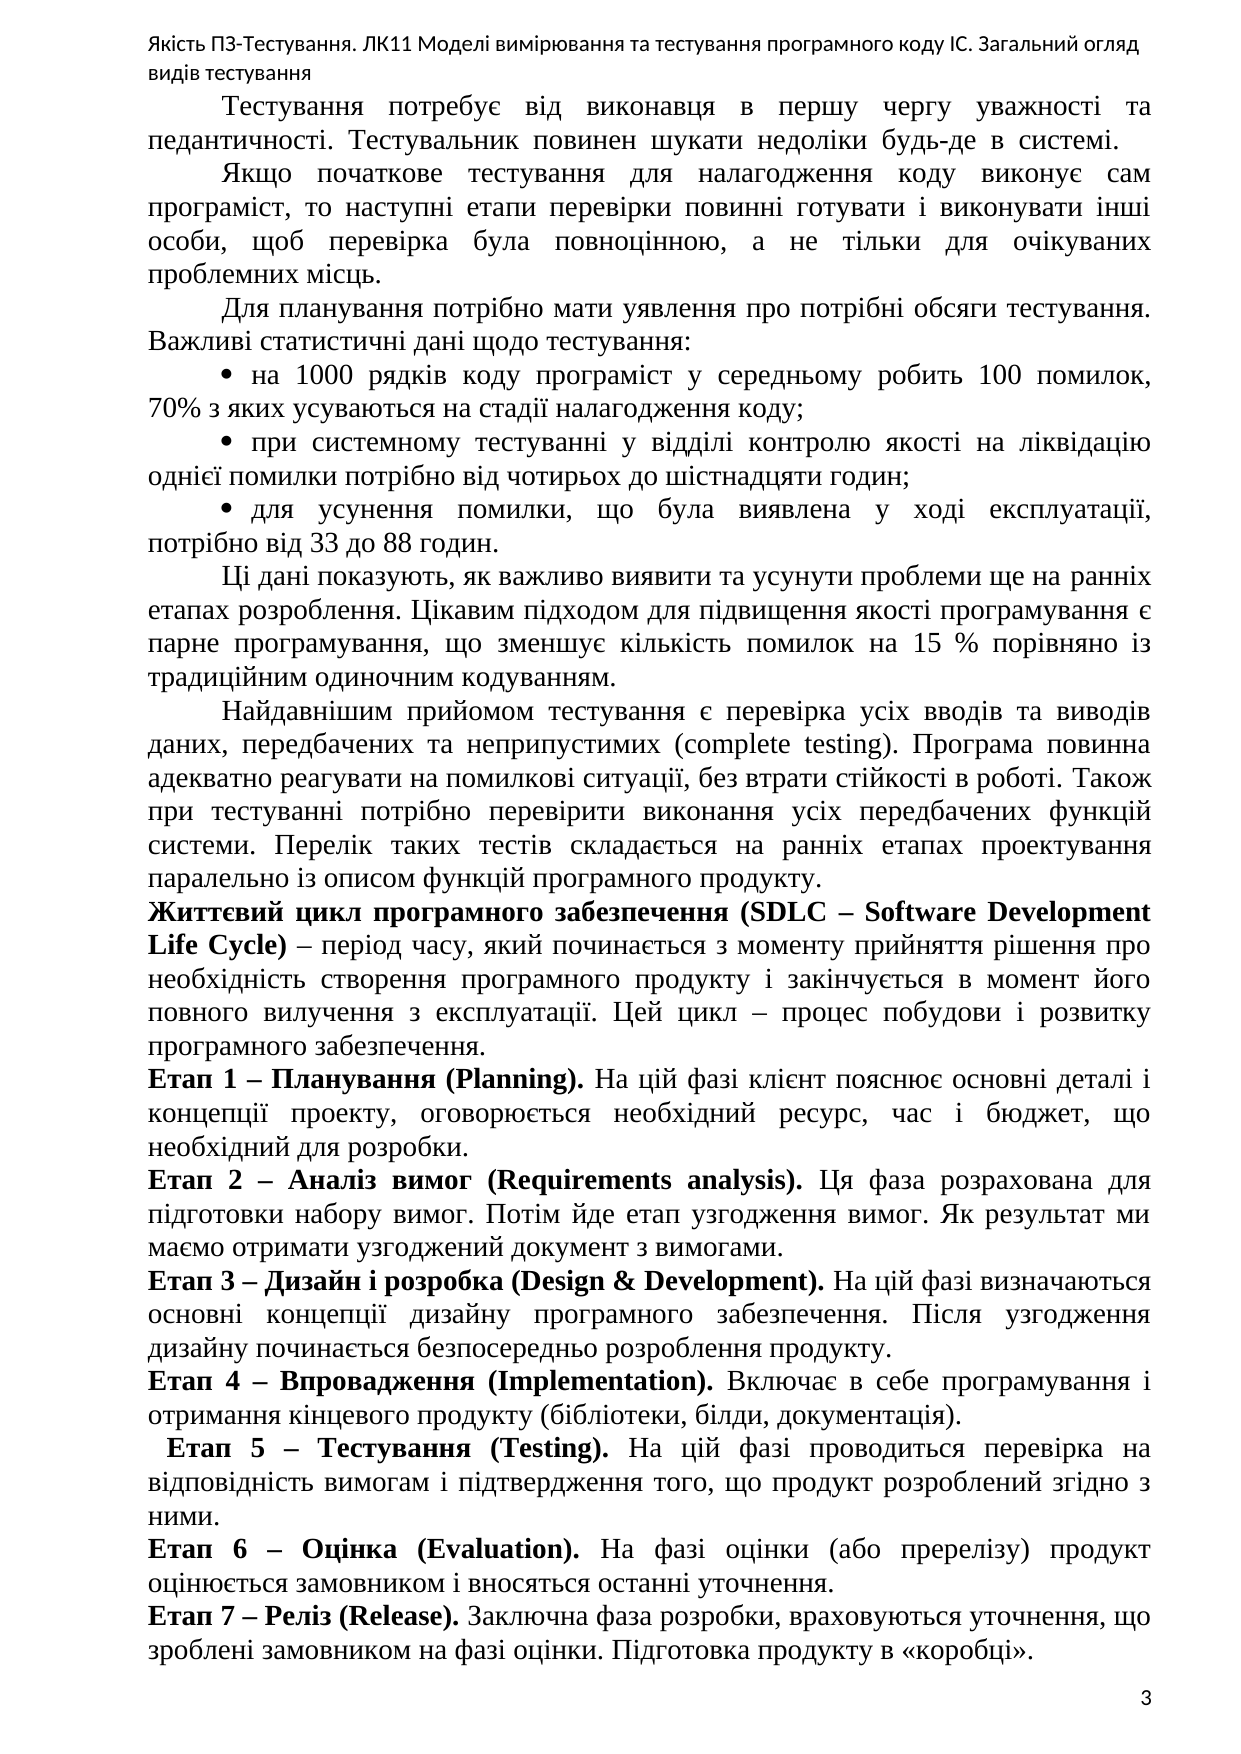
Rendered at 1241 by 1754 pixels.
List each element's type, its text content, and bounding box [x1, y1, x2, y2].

text Етап 1 – Планування (Planning). На цій фазі клієнт пояснює основні деталі і концепції проекту, оговорюється необхідний ресурс, час і бюджет, що необхідний для розробки. [148, 1062, 1152, 1162]
text Якщо початкове тестування для налагодження коду виконує сам програміст, то наступні етапи перевірки повинні готувати і виконувати інші особи, щоб перевірка була повноцінною, а не тільки для очікуваних проблемних місць. [148, 156, 1152, 290]
text Для планування потрібно мати уявлення про потрібні обсяги тестування. Важливі статистичні дані щодо тестування: [148, 290, 1152, 357]
text Етап 3 – Дизайн і розробка (Design & Development). На цій фазі визначаються основні концепції дизайну програмного забезпечення. Після узгодження дизайну починається безпосередньо розроблення продукту. [148, 1263, 1152, 1363]
text Тестування потребує від виконавця в першу чергу уважності та педантичності. Тестувальник повинен шукати недоліки будь-де в системі. [148, 88, 1152, 156]
list для усунення помилки, що була виявлена у ході експлуатації, потрібно від 33 до 88 годин. [148, 491, 1152, 558]
text Ці дані показують, як важливо виявити та усунути проблеми ще на ранніх етапах розроблення. Цікавим підходом для підвищення якості програмування є парне програмування, що зменшує кількість помилок на 15 % порівняно із традиційним одиночним кодуванням. [148, 558, 1152, 693]
text Етап 4 – Впровадження (Implementation). Включає в себе програмування і отримання кінцевого продукту (бібліотеки, білди, документація). [148, 1363, 1152, 1431]
text Життєвий цикл програмного забезпечення (SDLC – Software Development Life Cycle) – період часу, який починається з моменту прийняття рішення про необхідність створення програмного продукту і закінчується в момент його повного вилучення з експлуатації. Цей цикл – процес побудови і розвитку програмного забезпечення. [148, 894, 1152, 1062]
text Етап 5 – Тестування (Testing). На цій фазі проводиться перевірка на відповідність вимогам і підтвердження того, що продукт розроблений згідно з ними. [148, 1431, 1152, 1531]
text Етап 7 – Реліз (Release). Заключна фаза розробки, враховуються уточнення, що зроблені замовником на фазі оцінки. Підготовка продукту в «коробці». [148, 1598, 1152, 1665]
text Найдавнішим прийомом тестування є перевірка усіх вводів та виводів даних, передбачених та неприпустимих (complete testing). Програма повинна адекватно реагувати на помилкові ситуації, без втрати стійкості в роботі. Також при тестуванні потрібно перевірити виконання усіх передбачених функцій системи. Перелік таких тестів складається на ранніх етапах проектування паралельно із описом функцій програмного продукту. [148, 693, 1152, 894]
list на 1000 рядків коду програміст у середньому робить 100 помилок, 70% з яких усуваються на стадії налагодження коду; [148, 357, 1152, 424]
text Етап 2 – Аналіз вимог (Requirements analysis). Ця фаза розрахована для підготовки набору вимог. Потім йде етап узгодження вимог. Як результат ми маємо отримати узгоджений документ з вимогами. [148, 1162, 1152, 1263]
text Етап 6 – Оцінка (Evaluation). На фазі оцінки (або пререлізу) продукт оцінюється замовником і вносяться останні уточнення. [148, 1531, 1152, 1598]
list при системному тестуванні у відділі контролю якості на ліквідацію однієї помилки потрібно від чотирьох до шістнадцяти годин; [148, 424, 1152, 491]
